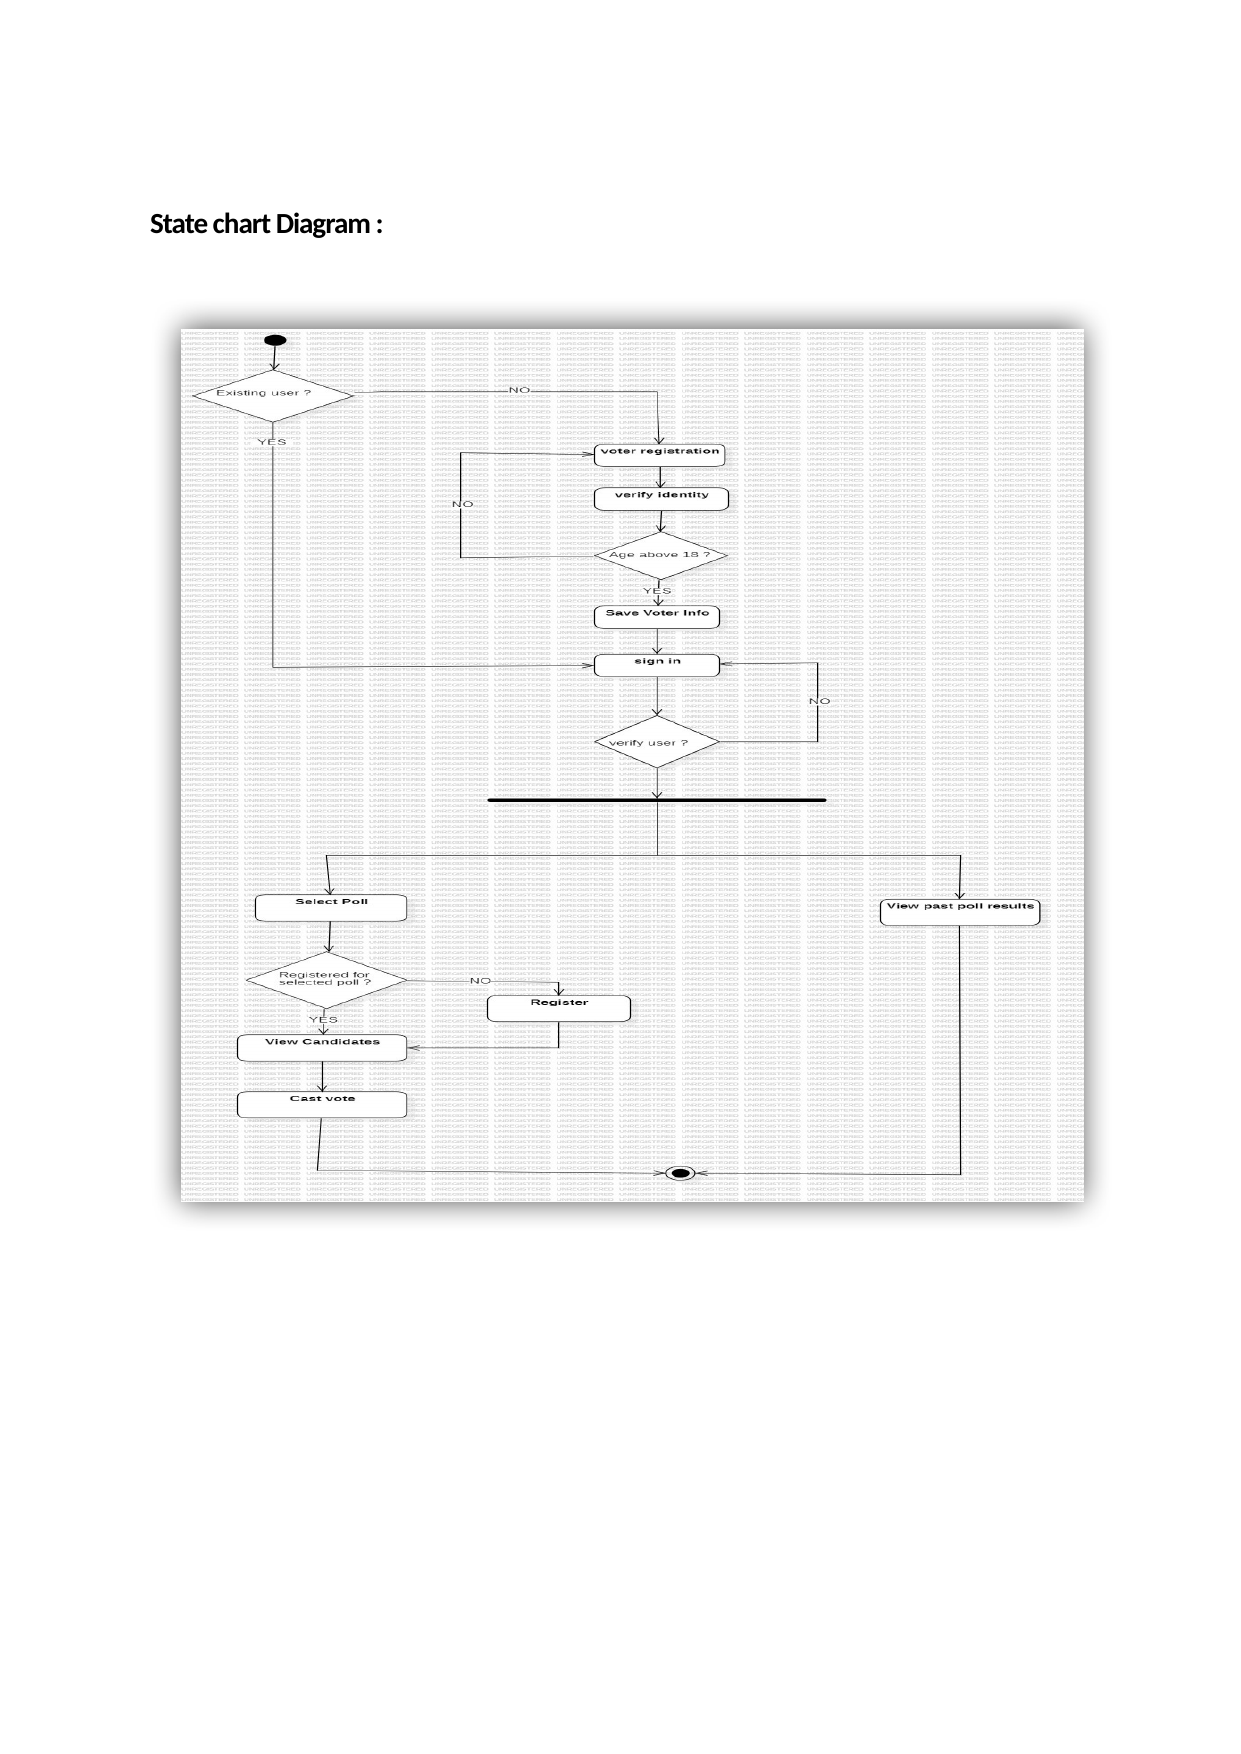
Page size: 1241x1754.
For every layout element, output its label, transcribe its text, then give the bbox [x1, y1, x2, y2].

picture [181, 329, 1084, 1202]
text State chart Diagram : [150, 205, 1090, 241]
